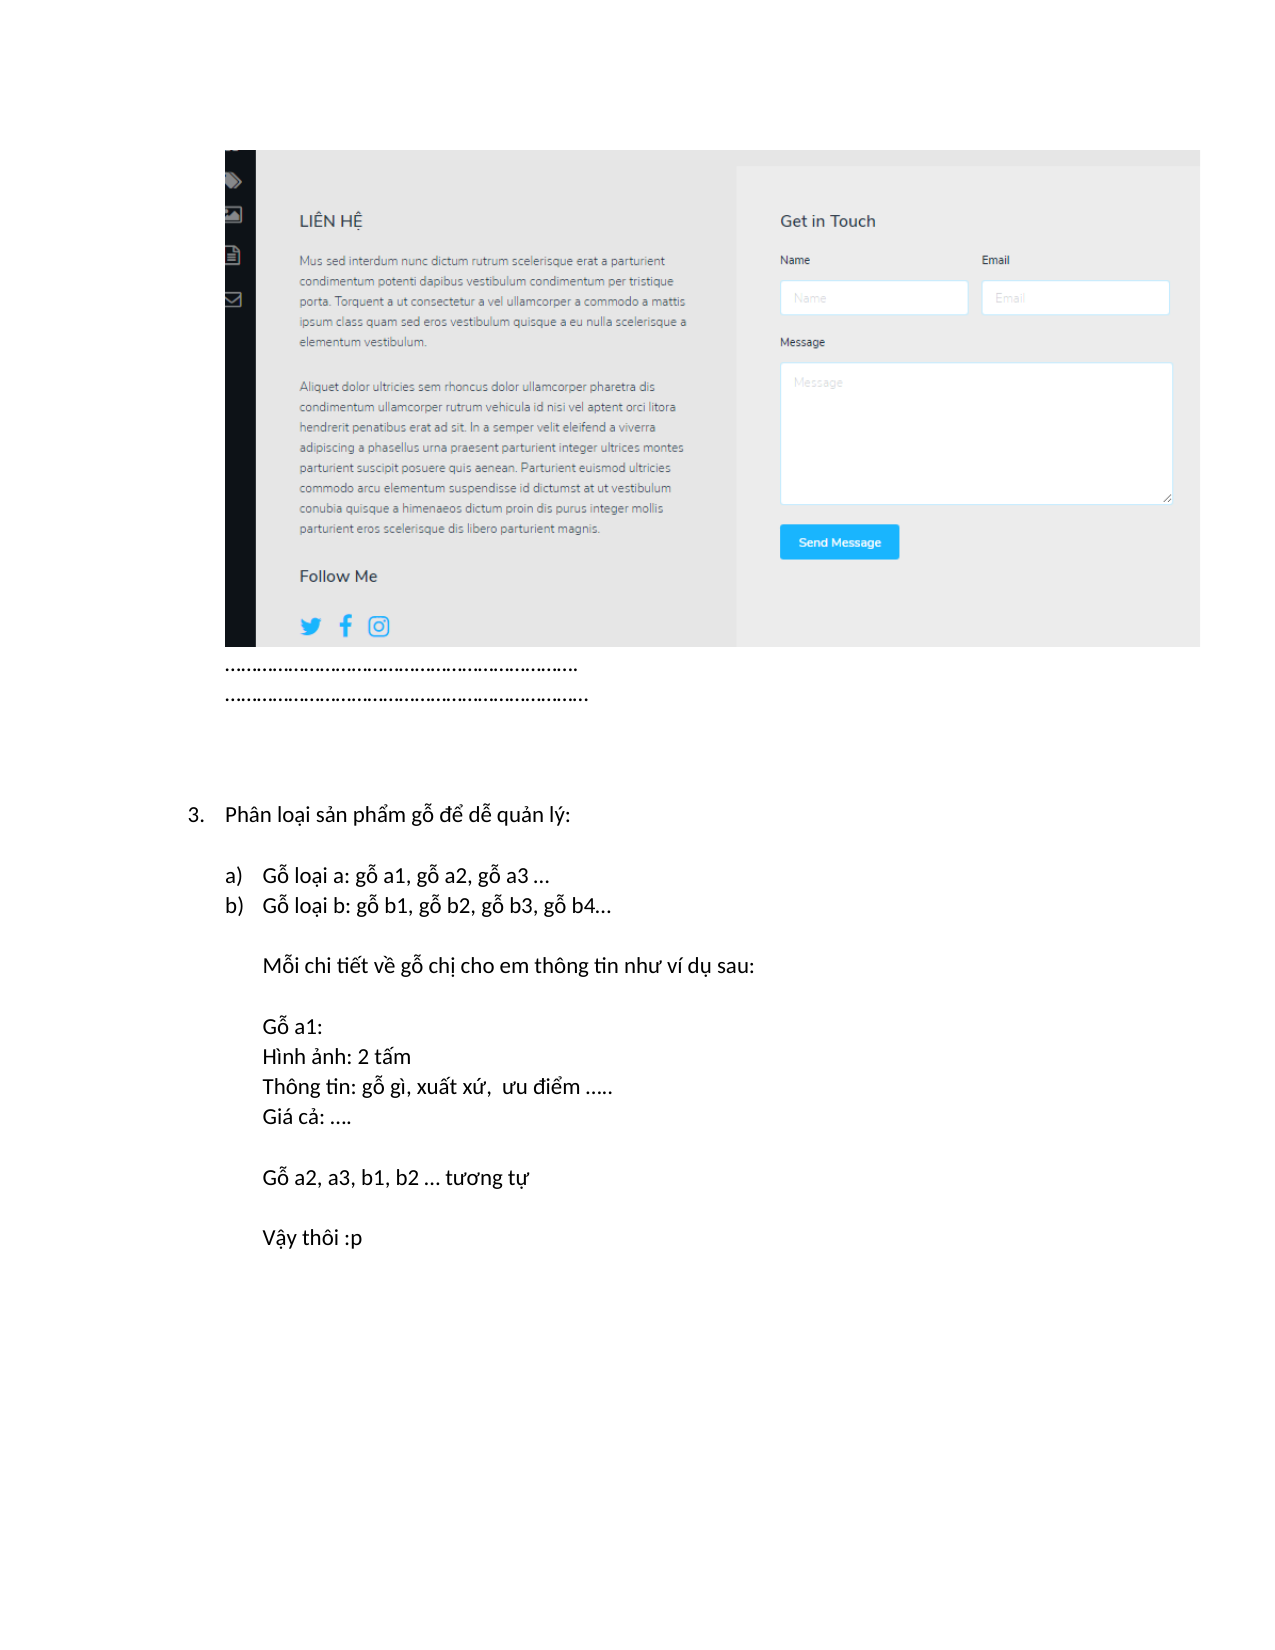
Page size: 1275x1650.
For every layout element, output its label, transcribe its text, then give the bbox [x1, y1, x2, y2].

list Mỗi chi tiết về gỗ chị cho em thông tin như ví dụ sau: [262, 951, 1125, 979]
list Gỗ a1: [262, 1012, 1125, 1040]
list Giá cả: …. [262, 1102, 1125, 1130]
list Phân loại sản phẩm gỗ để dễ quản lý: [187, 800, 1125, 828]
list Thông tin: gỗ gì, xuất xứ, ưu điểm ….. [262, 1072, 1125, 1100]
list Vậy thôi :p [262, 1223, 1125, 1251]
list …………………………………………………………. [225, 649, 1125, 677]
picture [225, 150, 1200, 647]
list Gỗ loại b: gỗ b1, gỗ b2, gỗ b3, gỗ b4… [225, 891, 1125, 919]
list …………………………………………………………… [225, 679, 1125, 707]
list Gỗ a2, a3, b1, b2 … tương tự [262, 1163, 1125, 1191]
list Gỗ loại a: gỗ a1, gỗ a2, gỗ a3 … [225, 861, 1125, 889]
list Hình ảnh: 2 tấm [262, 1042, 1125, 1070]
